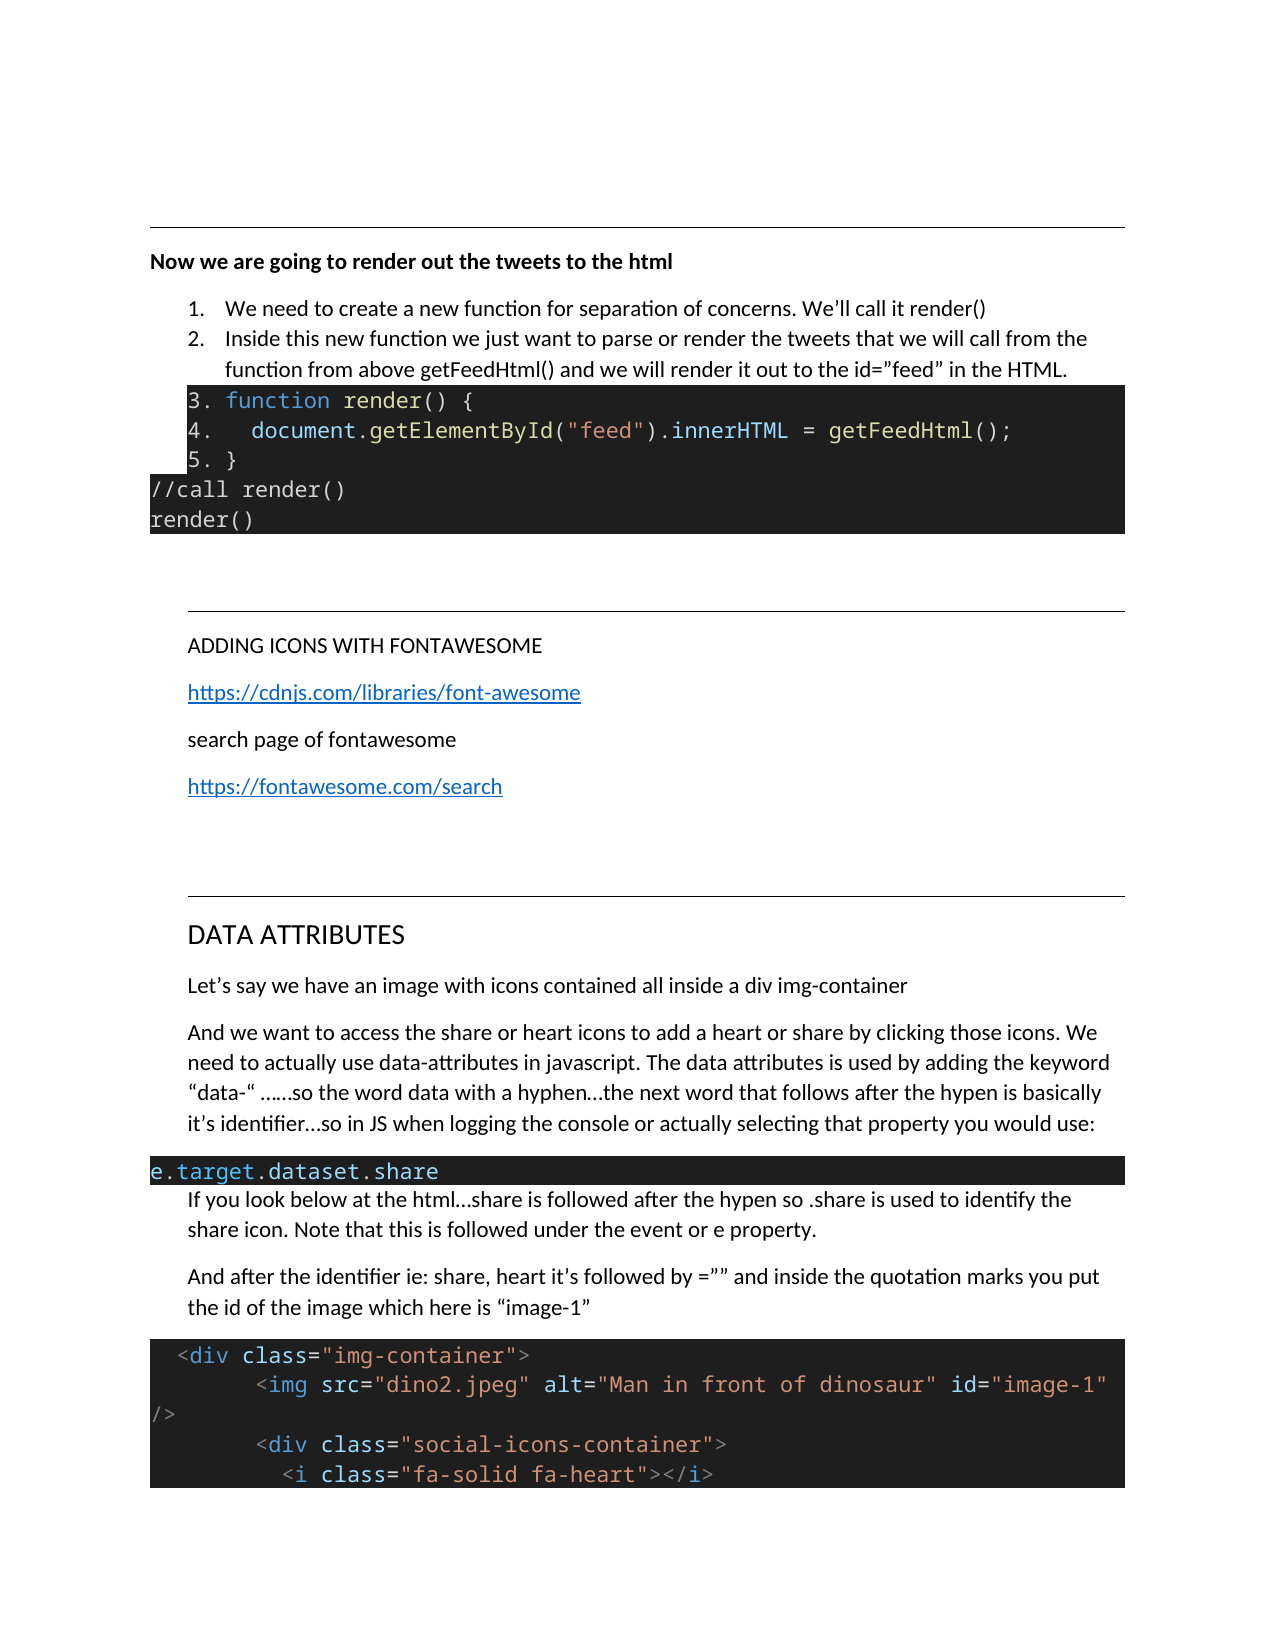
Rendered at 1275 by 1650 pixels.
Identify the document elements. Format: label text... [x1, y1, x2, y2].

text DATA ATTRIBUTES [187, 916, 1125, 952]
text Let’s say we have an image with icons contained all inside a div img-container [187, 971, 1125, 999]
list } [187, 444, 1125, 474]
list function render() { [187, 385, 1125, 415]
list document.getElementById("feed").innerHTML = getFeedHtml(); [187, 415, 1125, 444]
text <i class="fa-solid fa-heart"></i> [150, 1459, 1125, 1488]
text <img src="dino2.jpeg" alt="Man in front of dinosaur" id="image-1" /> [150, 1369, 1125, 1429]
text //call render() [150, 474, 1125, 504]
list Inside this new function we just want to parse or render the tweets that we will call from the function from above getFeedHtml() and we will render it out to the id=”feed” in the HTML. [187, 324, 1125, 383]
text https://cdnjs.com/libraries/font-awesome [187, 678, 1125, 706]
text Now we are going to render out the tweets to the html [150, 247, 1125, 275]
text search page of fontawesome [187, 725, 1125, 753]
text If you look below at the html…share is followed after the hypen so .share is used to identify the share icon. Note that this is followed under the event or e property. [187, 1185, 1125, 1244]
text e.target.dataset.share [150, 1156, 1125, 1185]
text And after the identifier ie: share, heart it’s followed by =”” and inside the quotation marks you put the id of the image which here is “image-1” [187, 1262, 1125, 1321]
list We need to create a new function for separation of concerns. We’ll call it render() [187, 294, 1125, 322]
text <div class="img-container"> [150, 1339, 1125, 1369]
text https://fontawesome.com/search [187, 772, 1125, 800]
text ADDING ICONS WITH FONTAWESOME [187, 631, 1125, 659]
text <div class="social-icons-container"> [150, 1429, 1125, 1459]
text And we want to access the share or heart icons to add a heart or share by clicking those icons. We need to actually use data-attributes in javascript. The data attributes is used by adding the keyword “data-“ ……so the word data with a hyphen…the next word that follows after the hypen is basically it’s identifier…so in JS when logging the console or actually selecting that property you would use: [187, 1018, 1125, 1137]
text render() [150, 504, 1125, 534]
